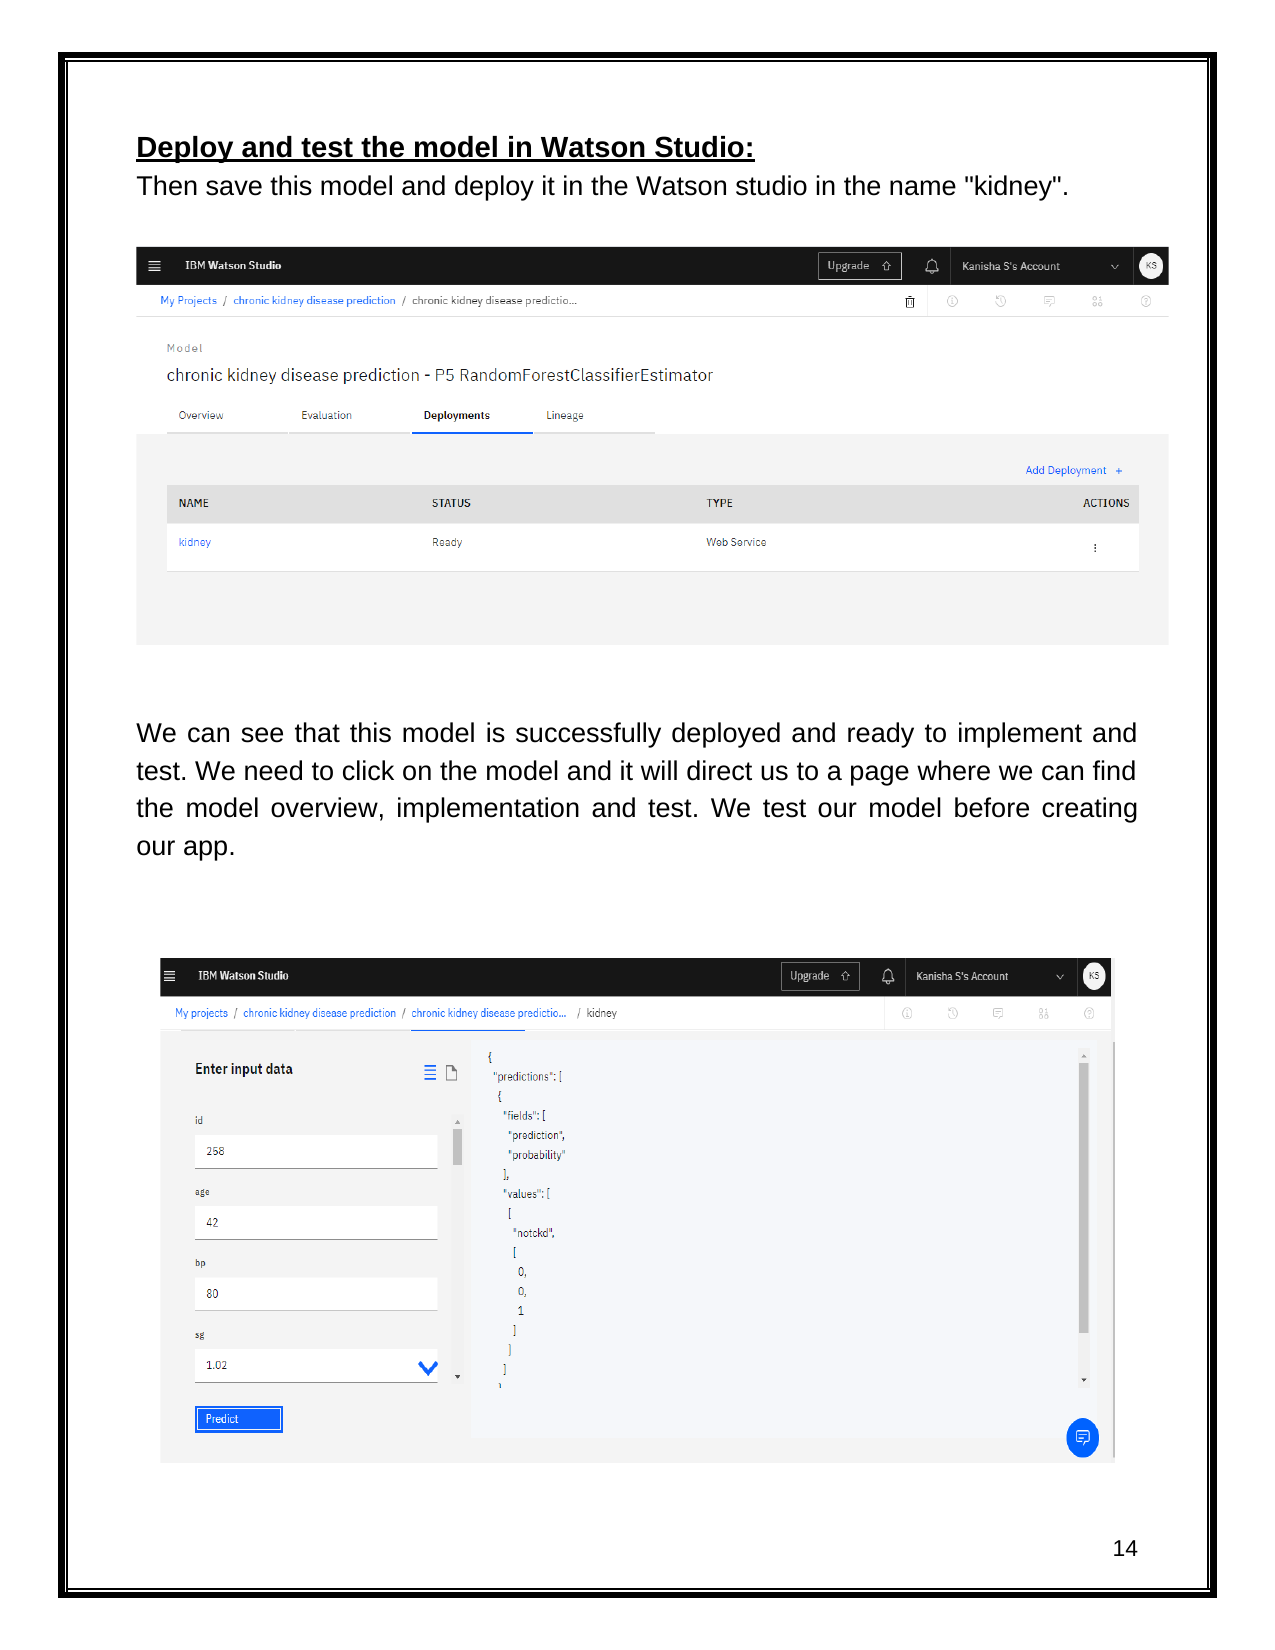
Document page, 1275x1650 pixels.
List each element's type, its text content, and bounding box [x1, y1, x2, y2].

list We can see that this model is successfully deployed and ready to implement and test. We need to click on the model and it will direct us to a page where we can find the model overview, implementation and test. We test our model before creating our app. [136, 717, 1139, 861]
picture [136, 246, 1169, 645]
list Then save this model and deploy it in the Watson studio in the name "kidney". [136, 170, 1207, 202]
subtitle Deploy and test the model in Watson Studio: [136, 130, 1207, 163]
picture [160, 958, 1115, 1463]
